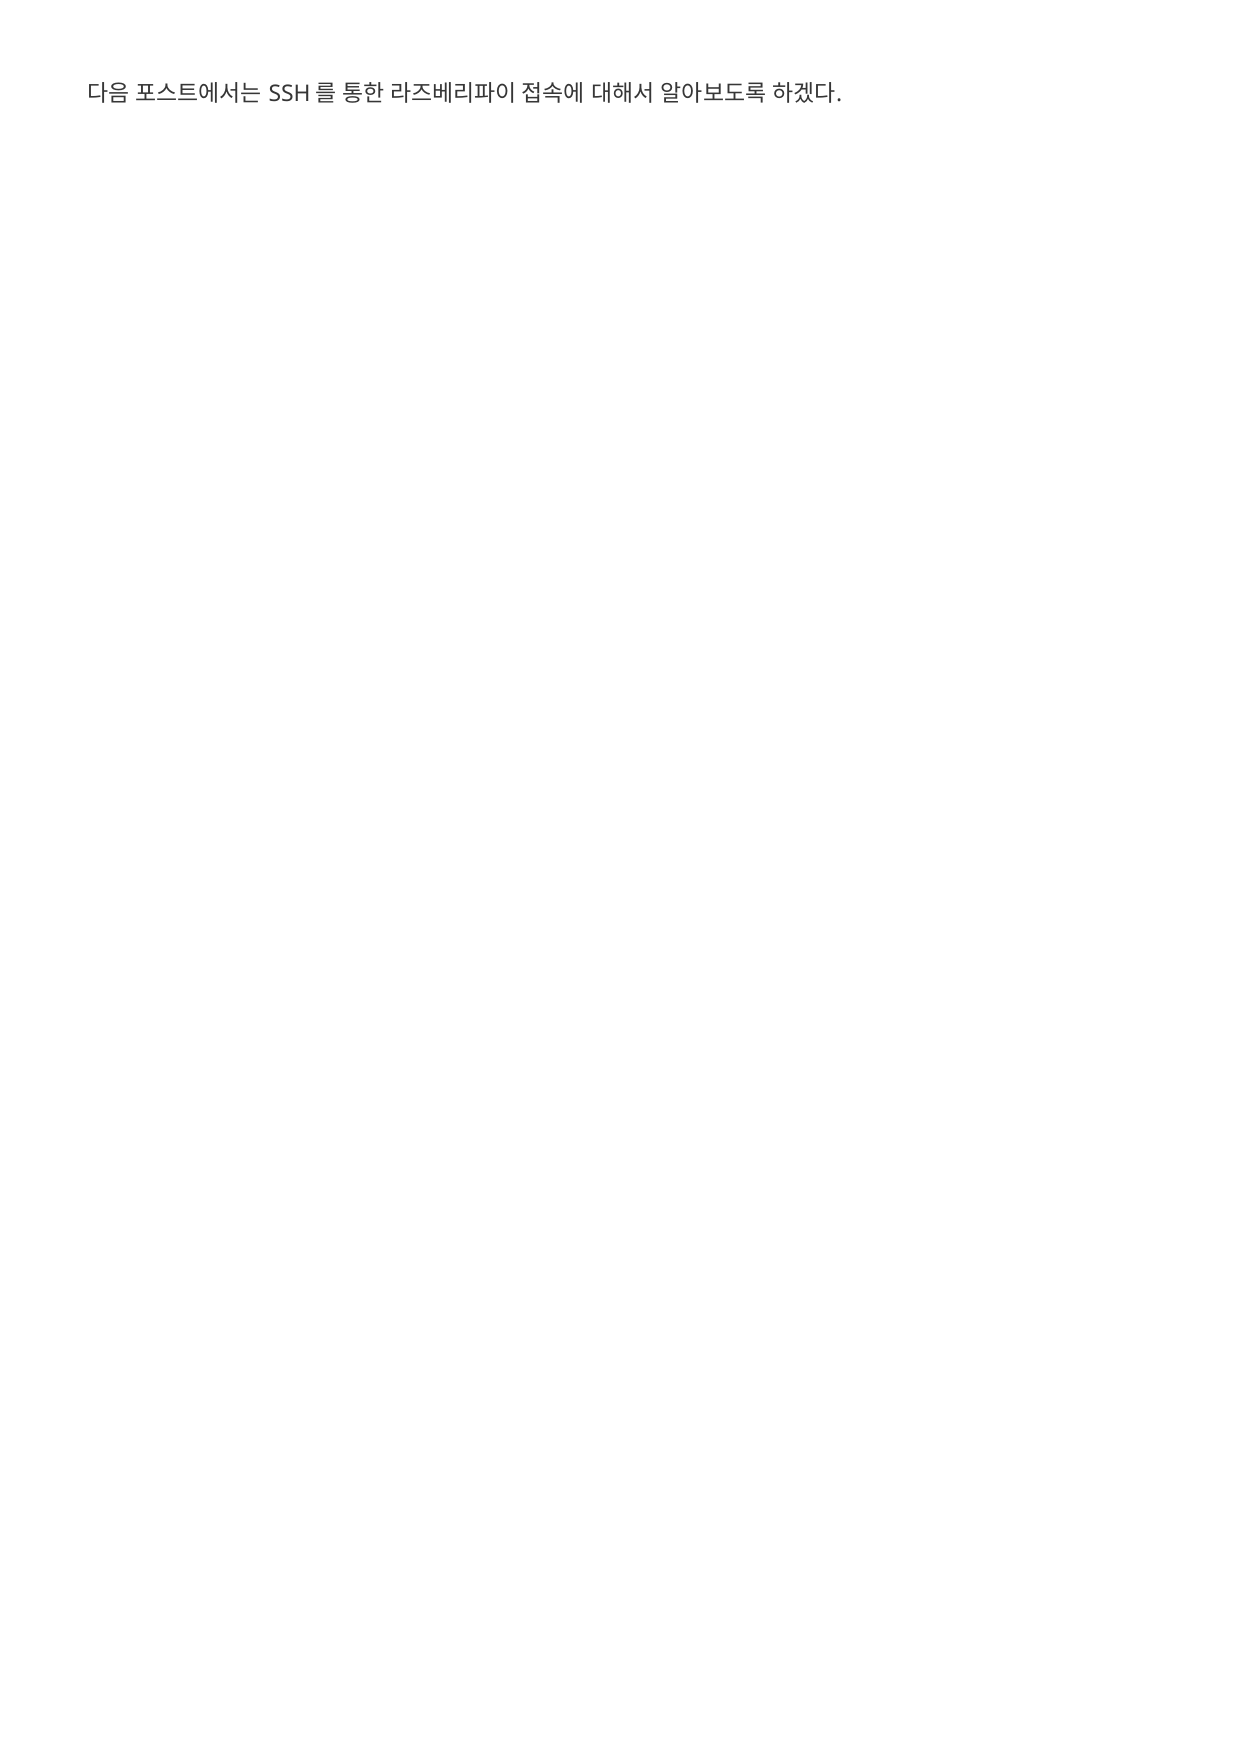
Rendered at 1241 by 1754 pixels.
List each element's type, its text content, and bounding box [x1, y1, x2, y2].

text 다음 포스트에서는 SSH를 통한 라즈베리파이 접속에 대해서 알아보도록 하겠다. [75, 75, 1165, 108]
